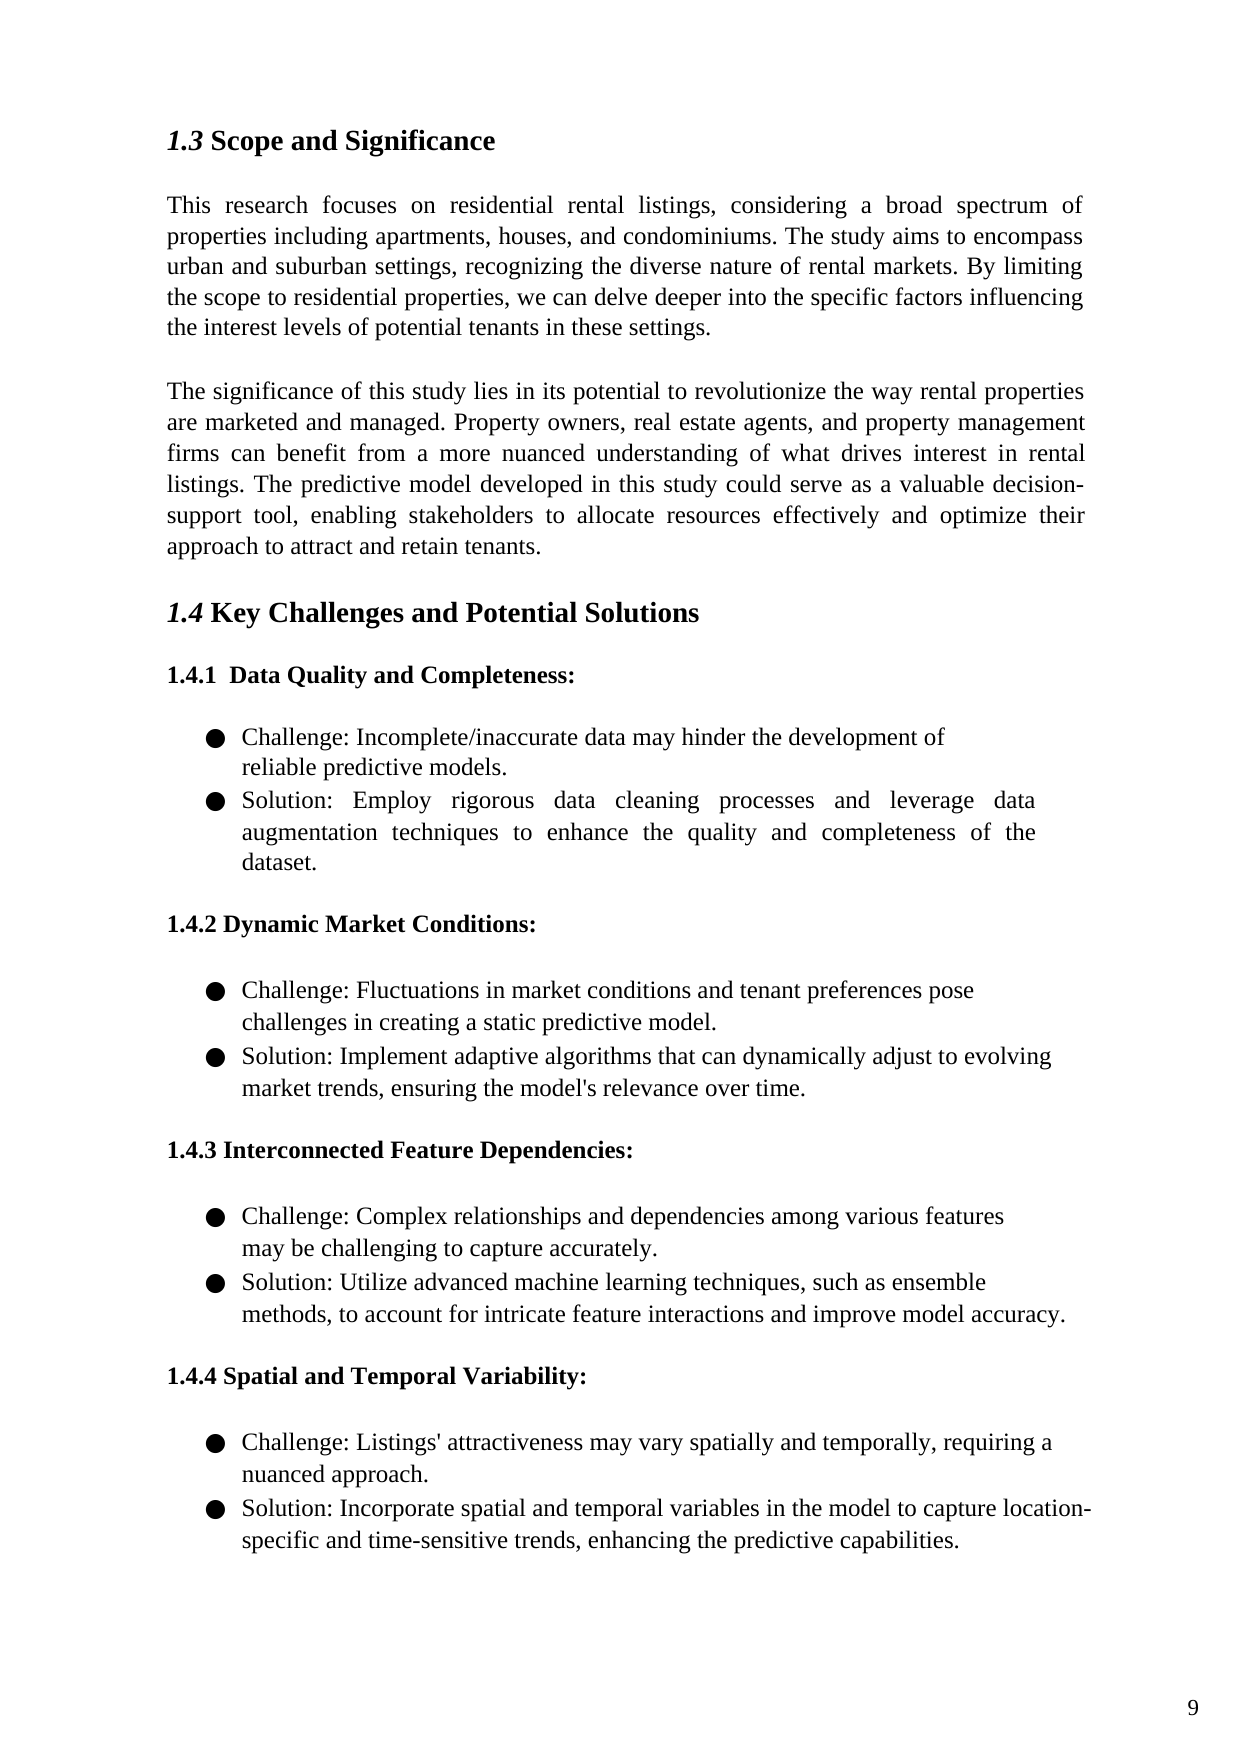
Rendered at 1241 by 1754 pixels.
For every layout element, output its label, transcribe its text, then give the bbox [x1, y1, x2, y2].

list Dynamic Market Conditions: [167, 909, 1198, 938]
list Solution: Incorporate spatial and temporal variables in the model to capture location- specific and time-sensitive trends, enhancing the predictive capabilities. [204, 1490, 1134, 1554]
list Spatial and Temporal Variability: [167, 1361, 1198, 1390]
list Challenge: Incomplete/inaccurate data may hinder the development of [204, 718, 1124, 752]
subtitle Key Challenges and Potential Solutions [167, 596, 1198, 629]
list Interconnected Feature Dependencies: [167, 1135, 1198, 1164]
list Challenge: Fluctuations in market conditions and tenant preferences pose challenges in creating a static predictive model. [204, 972, 1078, 1036]
list Solution: Implement adaptive algorithms that can dynamically adjust to evolving market trends, ensuring the model's relevance over time. [204, 1038, 1090, 1102]
list Challenge: Complex relationships and dependencies among various features may be challenging to capture accurately. [204, 1198, 1049, 1262]
text This research focuses on residential rental listings, considering a broad spectrum of properties including apartments, houses, and condominiums. The study aims to encompass urban and suburban settings, recognizing the diverse nature of rental markets. By limiting the scope to residential properties, we can delve deeper into the specific factors influencing the interest levels of potential tenants in these settings. [167, 190, 1084, 341]
text The significance of this study lies in its potential to revolutionize the way rental properties are marketed and managed. Property owners, real estate agents, and property management firms can benefit from a more nuanced understanding of what drives interest in rental listings. The predictive model developed in this study could serve as a valuable decision- support tool, enabling stakeholders to allocate resources effectively and optimize their approach to attract and retain tenants. [167, 376, 1086, 560]
list Challenge: Listings' attractiveness may vary spatially and temporally, requiring a nuanced approach. [204, 1424, 1105, 1488]
list Solution: Utilize advanced machine learning techniques, such as ensemble methods, to account for intricate feature interactions and improve model accuracy. [204, 1264, 1074, 1328]
list Solution: Employ rigorous data cleaning processes and leverage data augmentation techniques to enhance the quality and completeness of the dataset. [204, 782, 1036, 876]
list Data Quality and Completeness: [167, 660, 1198, 689]
text reliable predictive models. [242, 752, 1124, 781]
subtitle Scope and Significance [167, 123, 1198, 156]
